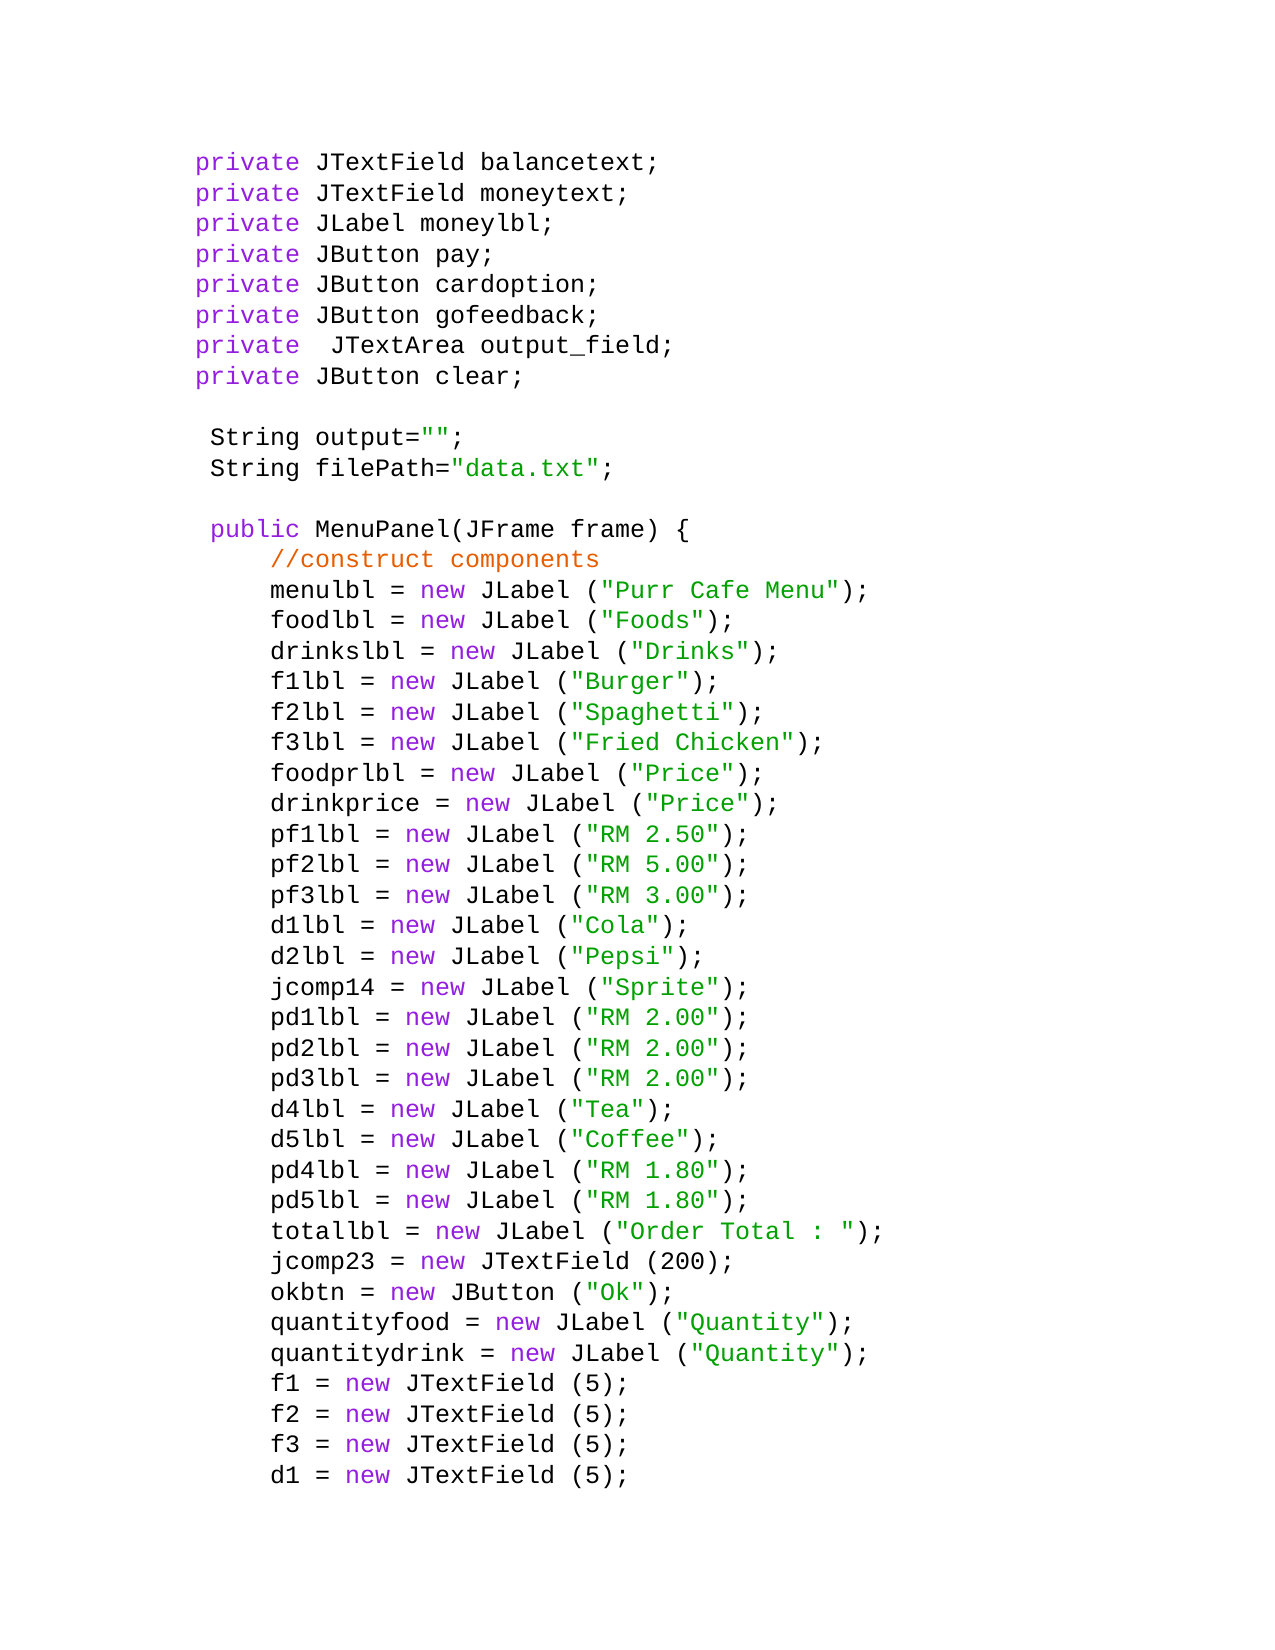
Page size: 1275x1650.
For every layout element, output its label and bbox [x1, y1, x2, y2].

text [150, 150, 1125, 1491]
